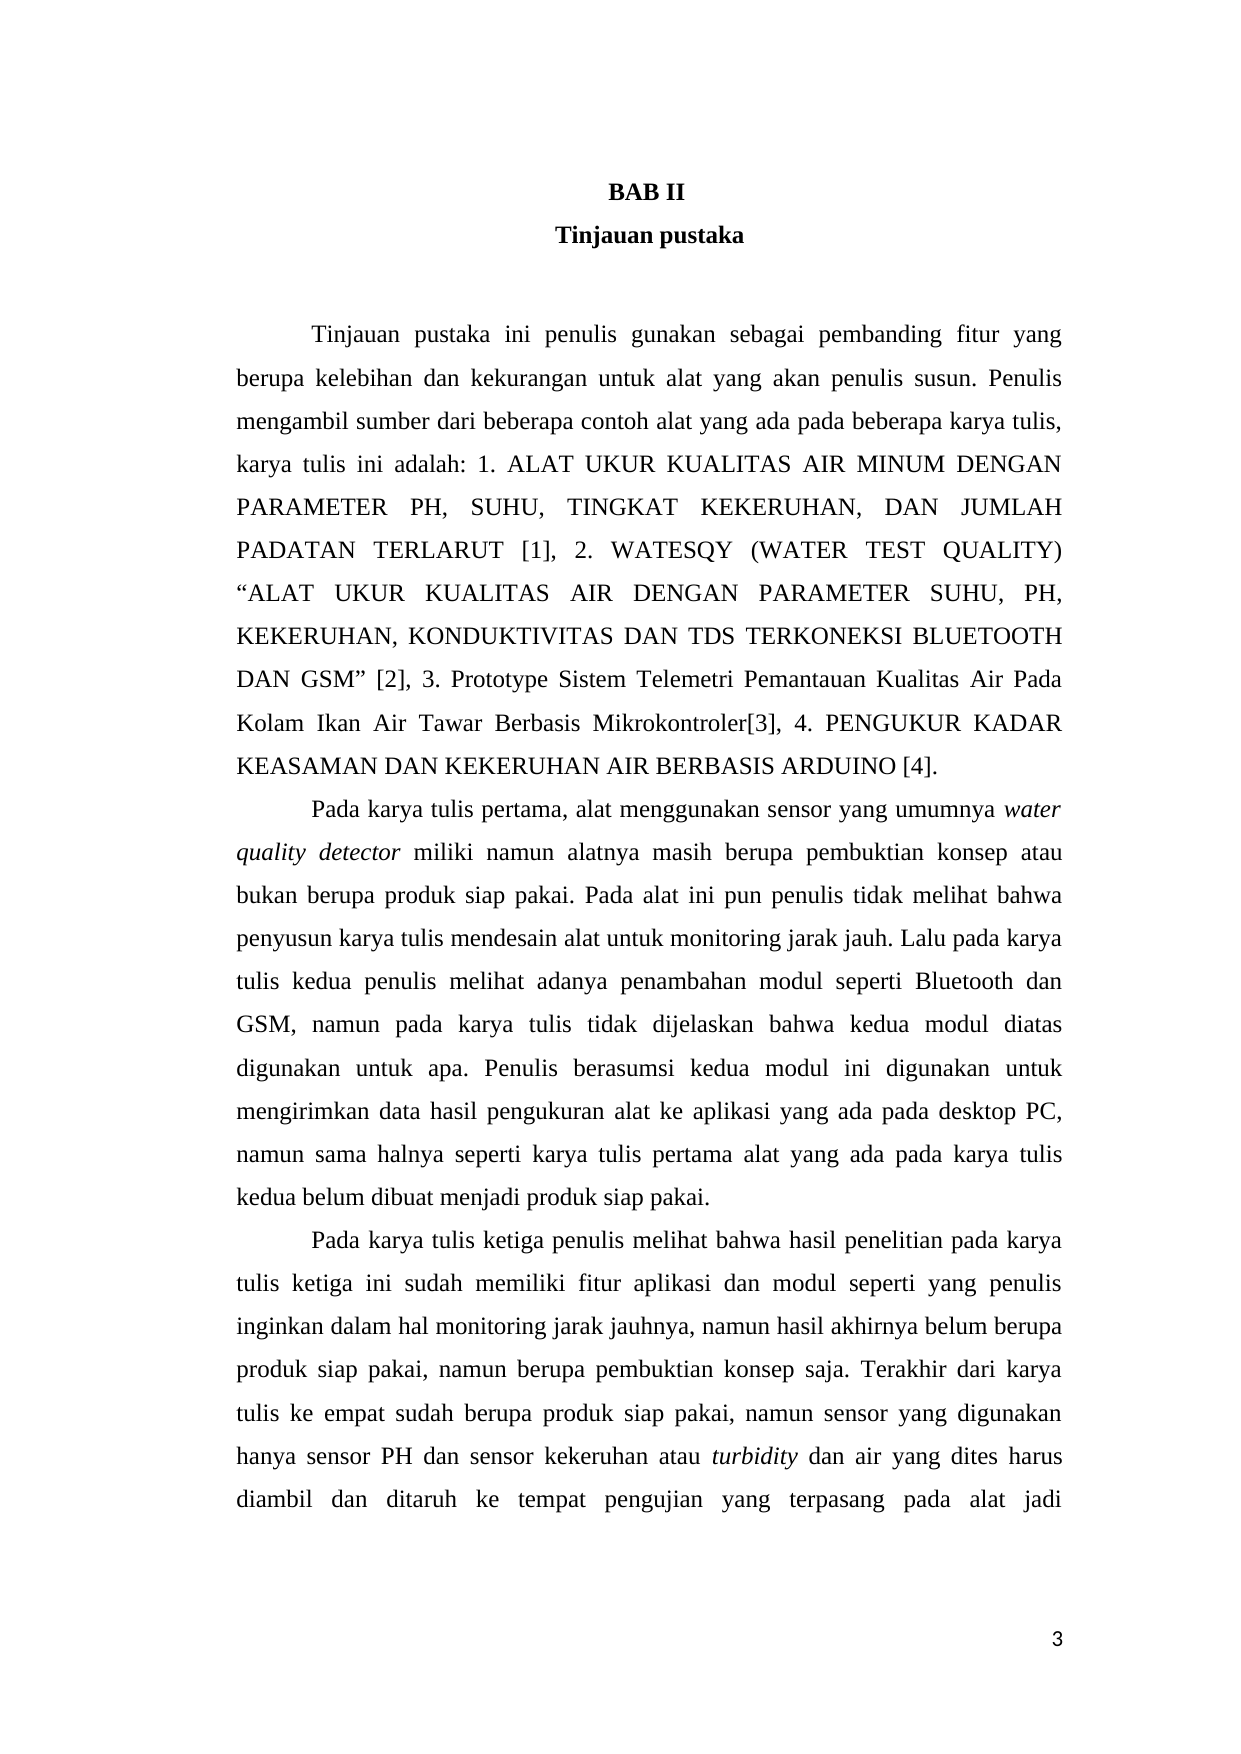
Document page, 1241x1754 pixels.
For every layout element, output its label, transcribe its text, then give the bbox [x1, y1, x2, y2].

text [236, 1225, 1063, 1513]
text Tinjauan pustaka ini penulis gunakan sebagai pembanding fitur yang berupa kelebihan dan kekurangan untuk alat yang akan penulis susun. Penulis mengambil sumber dari beberapa contoh alat yang ada pada beberapa karya tulis, karya tulis ini adalah: 1. ALAT UKUR KUALITAS AIR MINUM DENGAN PARAMETER PH, SUHU, TINGKAT KEKERUHAN, DAN JUMLAH PADATAN TERLARUT [1], 2. WATESQY (WATER TEST QUALITY) “ALAT UKUR KUALITAS AIR DENGAN PARAMETER SUHU, PH, KEKERUHAN, KONDUKTIVITAS DAN TDS TERKONEKSI BLUETOOTH DAN GSM” [2], 3. Prototype Sistem Telemetri Pemantauan Kualitas Air Pada Kolam Ikan Air Tawar Berbasis Mikrokontroler[3], 4. PENGUKUR KADAR KEASAMAN DAN KEKERUHAN AIR BERBASIS ARDUINO [4]. [236, 319, 1063, 779]
subtitle BAB II Tinjauan pustaka [199, 177, 1063, 249]
text Pada karya tulis pertama, alat menggunakan sensor yang umumnya water quality detector miliki namun alatnya masih berupa pembuktian konsep atau bukan berupa produk siap pakai. Pada alat ini pun penulis tidak melihat bahwa penyusun karya tulis mendesain alat untuk monitoring jarak jauh. Lalu pada karya tulis kedua penulis melihat adanya penambahan modul seperti Bluetooth dan GSM, namun pada karya tulis tidak dijelaskan bahwa kedua modul diatas digunakan untuk apa. Penulis berasumsi kedua modul ini digunakan untuk mengirimkan data hasil pengukuran alat ke aplikasi yang ada pada desktop PC, namun sama halnya seperti karya tulis pertama alat yang ada pada karya tulis kedua belum dibuat menjadi produk siap pakai. [236, 794, 1063, 1211]
